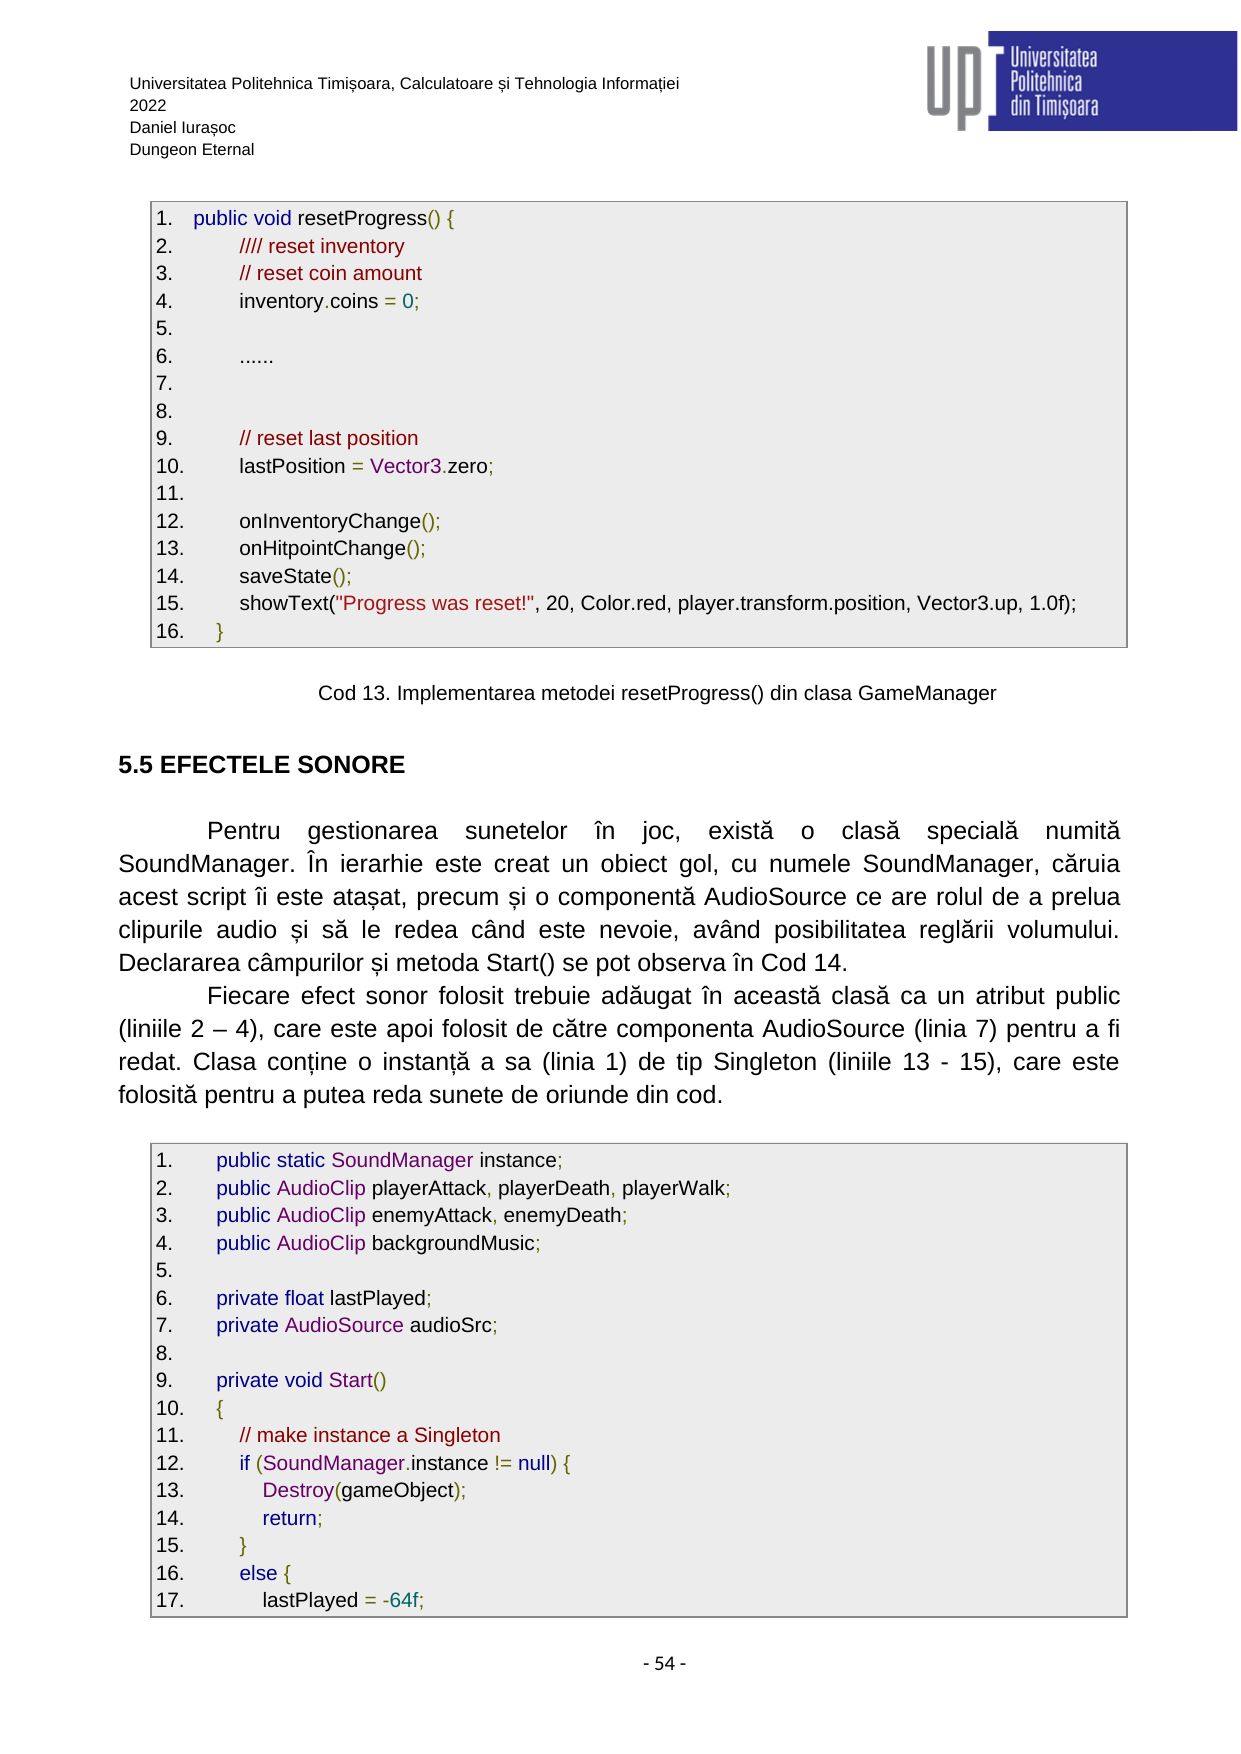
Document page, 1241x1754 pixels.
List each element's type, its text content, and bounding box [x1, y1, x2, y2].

list { [152, 1390, 1126, 1417]
list else { [152, 1555, 1126, 1582]
picture [927, 31, 1238, 131]
list lastPosition = Vector3.zero; [152, 448, 1126, 476]
text Fiecare efect sonor folosit trebuie adăugat în această clasă ca un atribut public (liniile 2 – 4), care este apoi folosit de către componenta AudioSource (linia 7) pentru a fi redat. Clasa conține o instanță a sa (linia 1) de tip Singleton (liniile 13 - 15), care este folosită pentru a putea reda sunete de oriunde din cod. [118, 981, 1122, 1109]
list return; [152, 1500, 1126, 1527]
list // make instance a Singleton [152, 1417, 1126, 1445]
list private AudioSource audioSrc; [152, 1307, 1126, 1335]
list public void resetProgress() { [152, 202, 1126, 228]
list private float lastPlayed; [152, 1280, 1126, 1307]
list ...... [152, 338, 1126, 366]
list showText("Progress was reset!", 20, Color.red, player.transform.position, Vector3.up, 1.0f); [152, 586, 1126, 613]
list Destroy(gameObject); [152, 1472, 1126, 1500]
list onHitpointChange(); [152, 531, 1126, 558]
list //// reset inventory [152, 228, 1126, 256]
text 5.5 EFECTELE SONORE [118, 750, 1122, 779]
list saveState(); [152, 558, 1126, 586]
list public static SoundManager instance; [152, 1144, 1126, 1170]
list private void Start() [152, 1362, 1126, 1390]
list // reset last position [152, 421, 1126, 448]
list } [152, 1527, 1126, 1555]
list if (SoundManager.instance != null) { [152, 1445, 1126, 1472]
list onInventoryChange(); [152, 503, 1126, 531]
list // reset coin amount [152, 256, 1126, 283]
list lastPlayed = -64f; [152, 1582, 1126, 1616]
list } [152, 613, 1126, 647]
text Pentru gestionarea sunetelor în joc, există o clasă specială numită SoundManager. În ierarhie este creat un obiect gol, cu numele SoundManager, căruia acest script îi este atașat, precum și o componentă AudioSource ce are rolul de a prelua clipurile audio și să le redea când este nevoie, având posibilitatea reglării volumului. Declararea câmpurilor și metoda Start() se pot observa în Cod 14. [118, 816, 1122, 977]
list Cod 13. Implementarea metodei resetProgress() din clasa GameManager [193, 681, 1122, 705]
list public AudioClip backgroundMusic; [152, 1225, 1126, 1252]
list inventory.coins = 0; [152, 283, 1126, 311]
list public AudioClip enemyAttack, enemyDeath; [152, 1197, 1126, 1225]
list public AudioClip playerAttack, playerDeath, playerWalk; [152, 1170, 1126, 1197]
